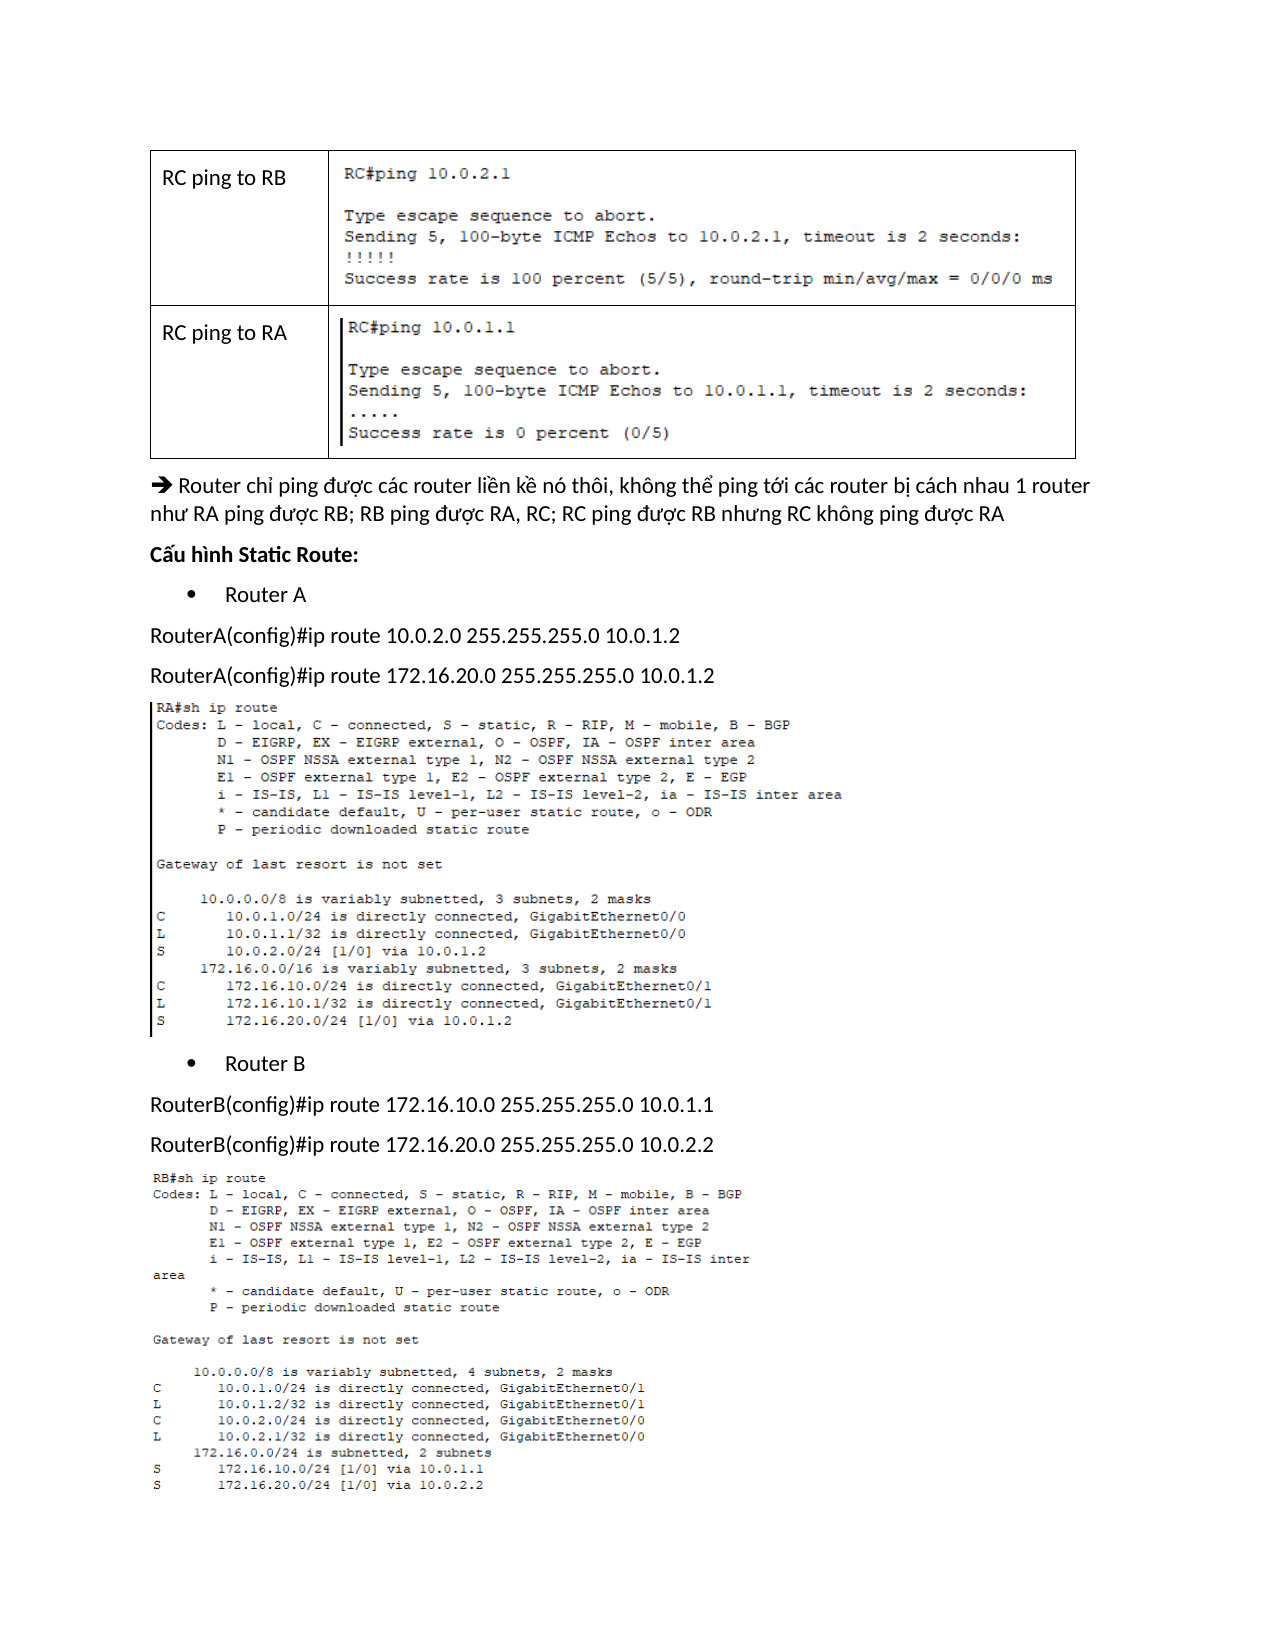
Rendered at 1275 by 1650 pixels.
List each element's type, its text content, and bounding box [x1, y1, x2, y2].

picture [339, 318, 1052, 446]
text RouterB(config)#ip route 172.16.10.0 255.255.255.0 10.0.1.1 [150, 1090, 1125, 1118]
table_header RC ping to RB [151, 151, 328, 305]
list Router B [187, 1049, 1125, 1077]
table_cell [329, 306, 1075, 458]
text Router chỉ ping được các router liền kề nó thôi, không thể ping tới các router bị cách nhau 1 router như RA ping được RB; RB ping được RA, RC; RC ping được RB nhưng RC không ping được RA [150, 471, 1125, 527]
table_cell RC ping to RA [151, 306, 328, 458]
table_header [329, 151, 1075, 305]
picture [339, 163, 1065, 293]
text RouterA(config)#ip route 10.0.2.0 255.255.255.0 10.0.1.2 [150, 621, 1125, 649]
text RouterA(config)#ip route 172.16.20.0 255.255.255.0 10.0.1.2 [150, 661, 1125, 689]
list Router A [187, 580, 1125, 608]
picture [150, 702, 851, 1037]
picture [150, 1170, 754, 1493]
text Cấu hình Static Route: [150, 540, 1125, 568]
text RouterB(config)#ip route 172.16.20.0 255.255.255.0 10.0.2.2 [150, 1130, 1125, 1158]
